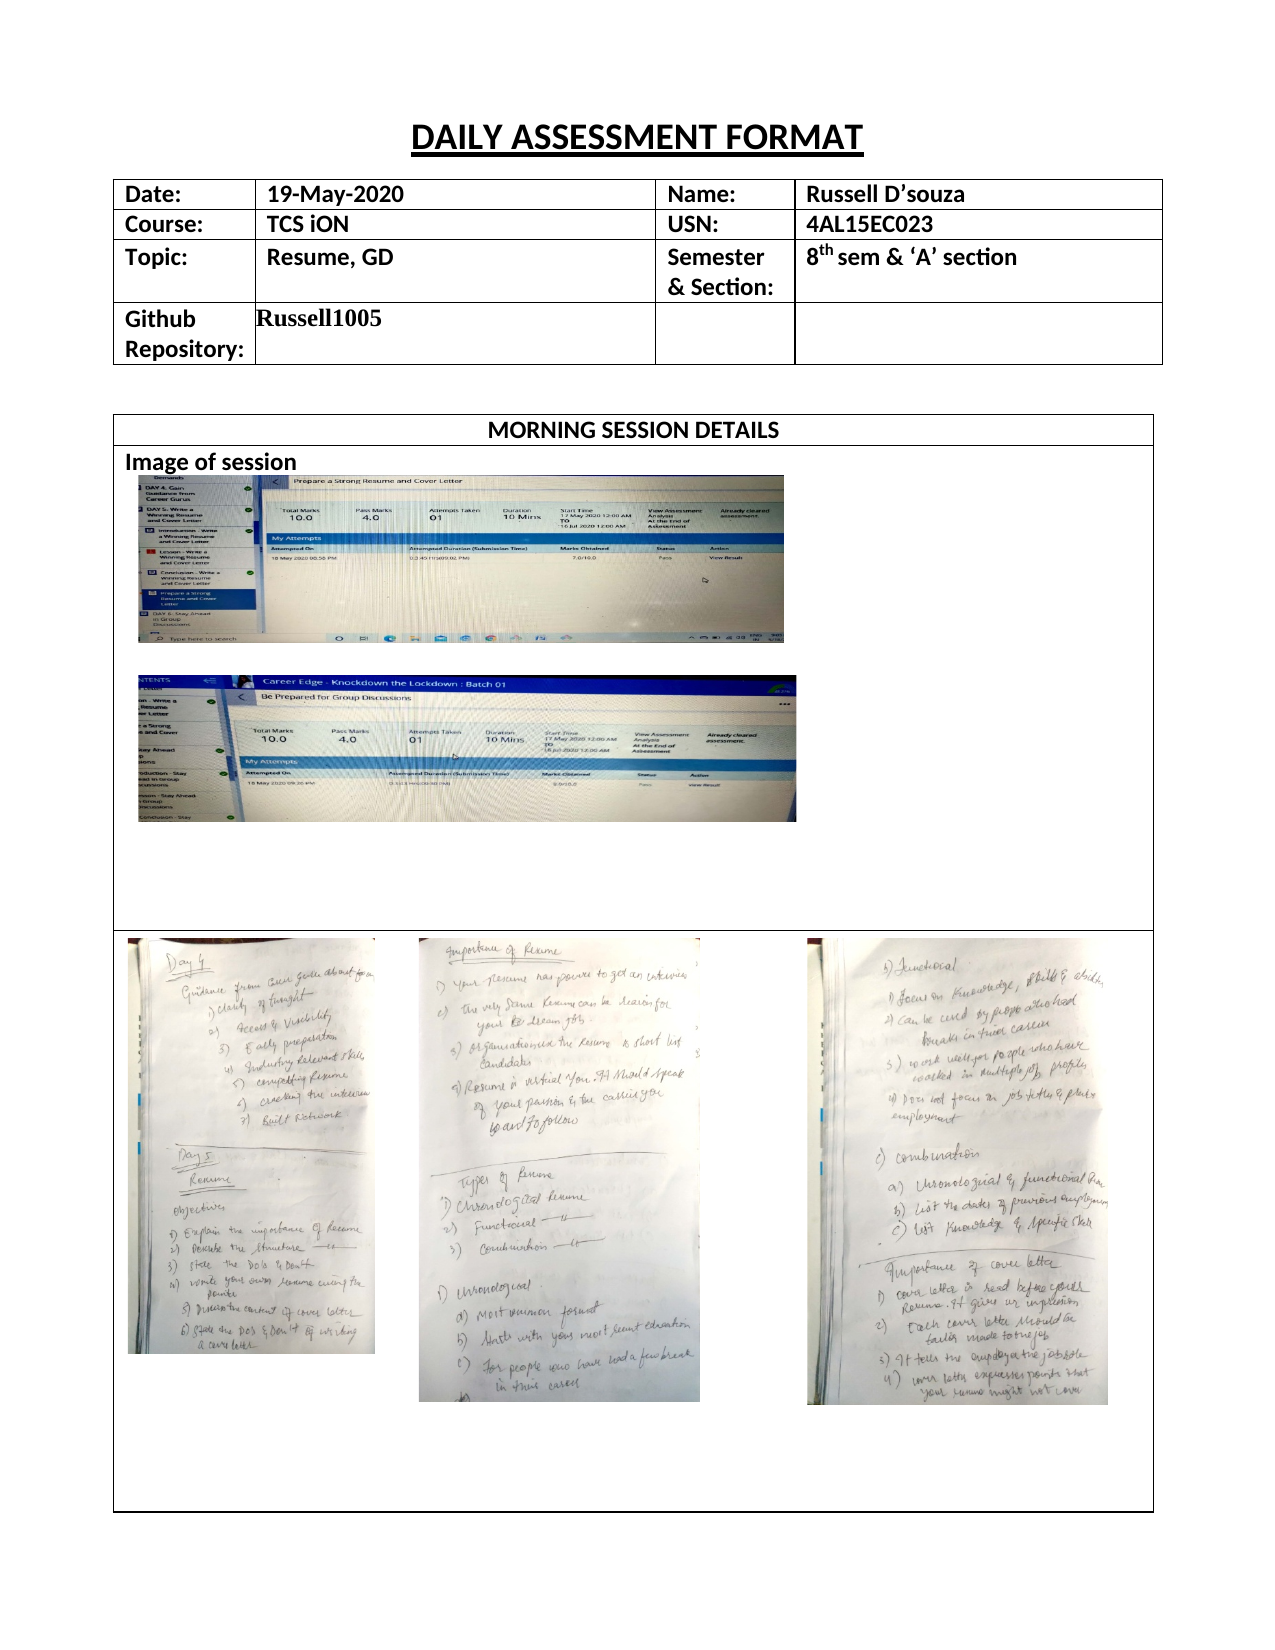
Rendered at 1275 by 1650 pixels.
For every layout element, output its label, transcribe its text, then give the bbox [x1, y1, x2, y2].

table_cell Semester & Section: [656, 240, 794, 302]
table_cell TCS iON [256, 210, 655, 239]
table_cell Image of session [114, 446, 1153, 930]
table_cell Resume, GD [256, 240, 655, 302]
table_cell [114, 931, 1153, 1511]
picture [138, 475, 784, 643]
table_header Date: [114, 180, 255, 209]
table_header Russell D’souza [796, 180, 1162, 209]
table_cell 8th sem & ‘A’ section [796, 240, 1162, 302]
table_cell 4AL15EC023 [796, 210, 1162, 239]
table_header Name: [656, 180, 794, 209]
table_cell Topic: [114, 240, 255, 302]
table_header 19-May-2020 [256, 180, 655, 209]
table_cell USN: [656, 210, 794, 239]
picture [138, 675, 797, 822]
table_header MORNING SESSION DETAILS [114, 415, 1153, 445]
table_cell Course: [114, 210, 255, 239]
text DAILY ASSESSMENT FORMAT [409, 113, 866, 159]
table_cell [656, 303, 794, 364]
table_cell [796, 303, 1162, 364]
table_cell Github Repository: [114, 303, 255, 364]
table_cell Russell1005 [256, 303, 655, 364]
